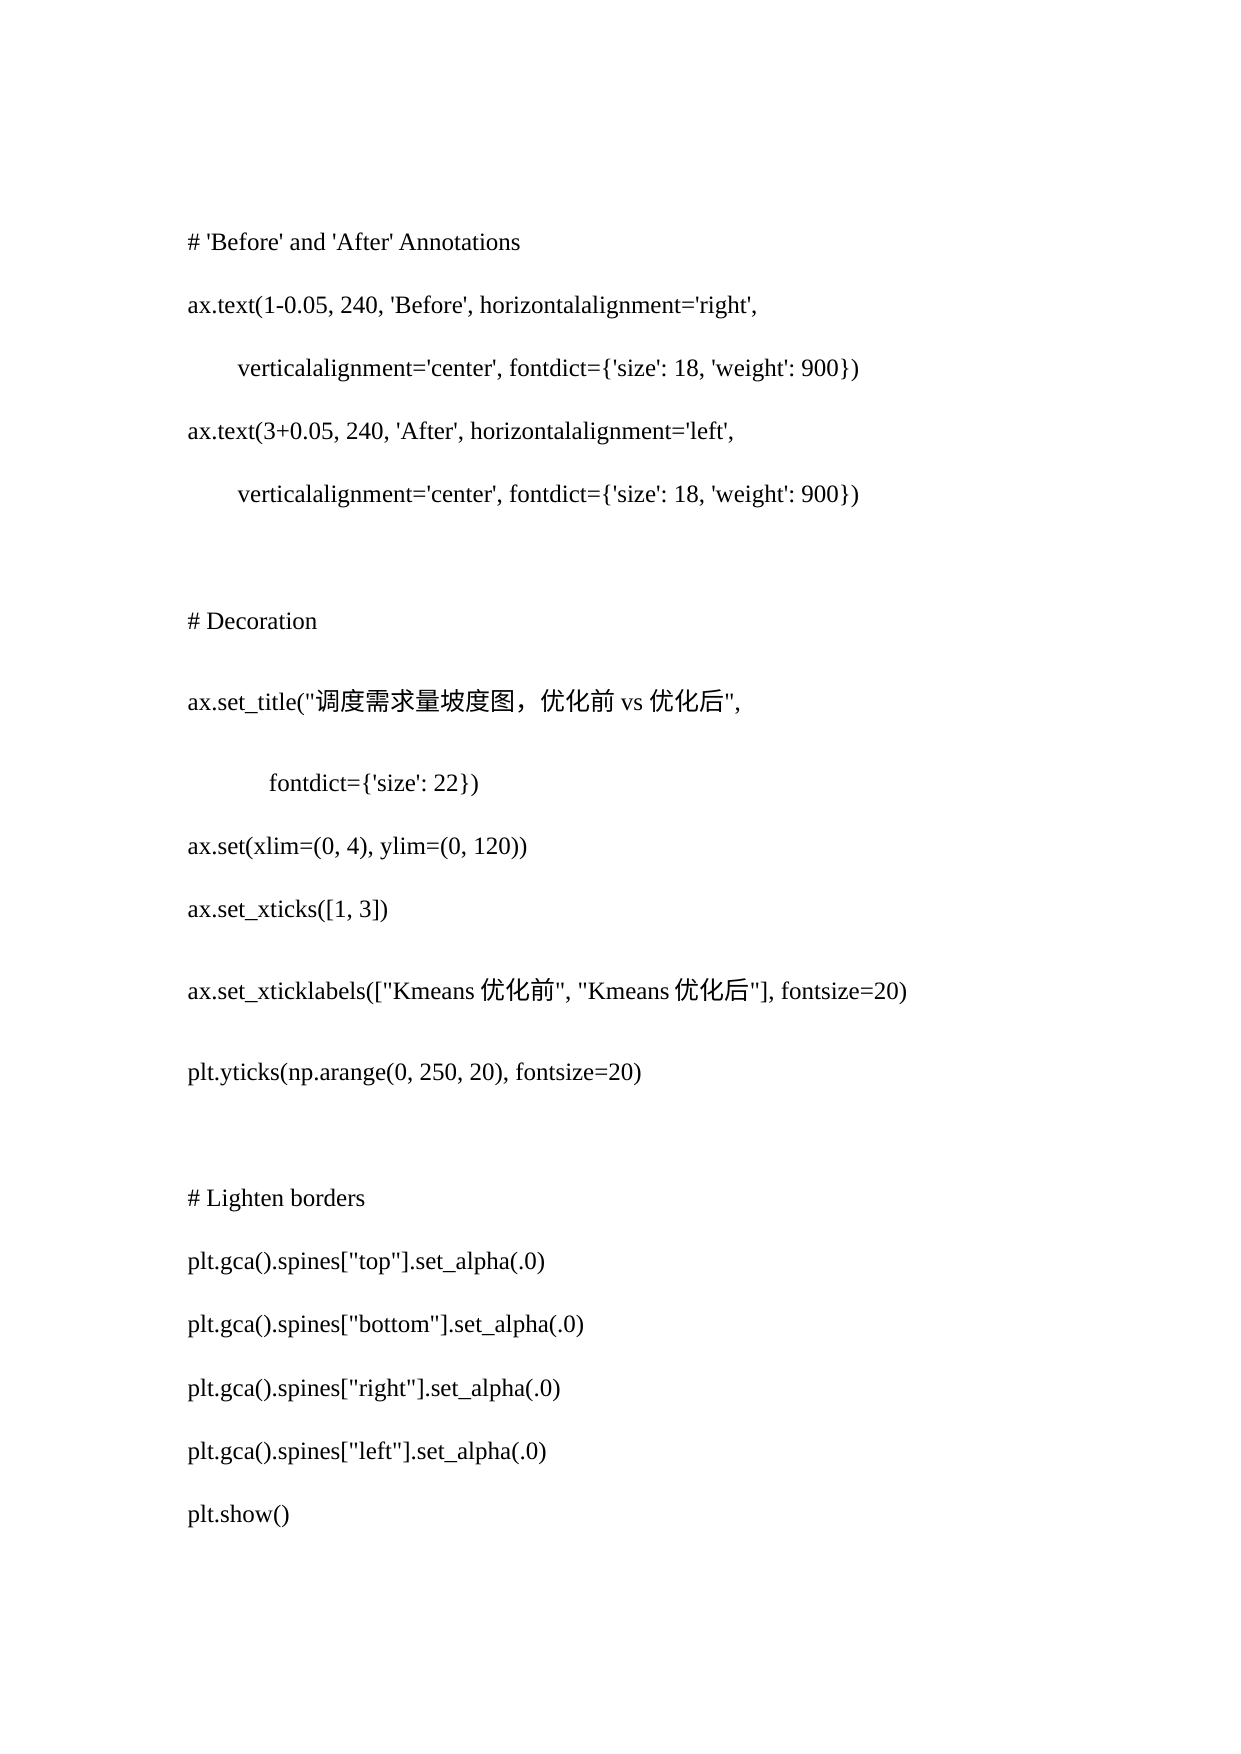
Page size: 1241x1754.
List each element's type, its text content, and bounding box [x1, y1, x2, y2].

text plt.yticks(np.arange(0, 250, 20), fontsize=20) [187, 1055, 1053, 1088]
text ax.set_xticklabels(["Kmeans优化前", "Kmeans优化后"], fontsize=20) [187, 956, 1053, 1021]
text verticalalignment='center', fontdict={'size': 18, 'weight': 900}) [187, 478, 1053, 510]
text plt.show() [187, 1497, 1053, 1529]
text plt.gca().spines["top"].set_alpha(.0) [187, 1244, 1053, 1277]
text ax.set_xticks([1, 3]) [187, 893, 1053, 925]
text # Lighten borders [187, 1181, 1053, 1214]
text plt.gca().spines["left"].set_alpha(.0) [187, 1434, 1053, 1466]
text ax.text(1-0.05, 240, 'Before', horizontalalignment='right', [187, 288, 1053, 321]
text ax.text(3+0.05, 240, 'After', horizontalalignment='left', [187, 414, 1053, 447]
text ax.set(xlim=(0, 4), ylim=(0, 120)) [187, 829, 1053, 862]
text plt.gca().spines["right"].set_alpha(.0) [187, 1371, 1053, 1403]
text # 'Before' and 'After' Annotations [187, 225, 1053, 258]
text ax.set_title("调度需求量坡度图，优化前 vs 优化后", [187, 667, 1053, 732]
text fontdict={'size': 22}) [187, 766, 1053, 799]
text plt.gca().spines["bottom"].set_alpha(.0) [187, 1308, 1053, 1340]
text # Decoration [187, 604, 1053, 636]
text verticalalignment='center', fontdict={'size': 18, 'weight': 900}) [187, 351, 1053, 384]
